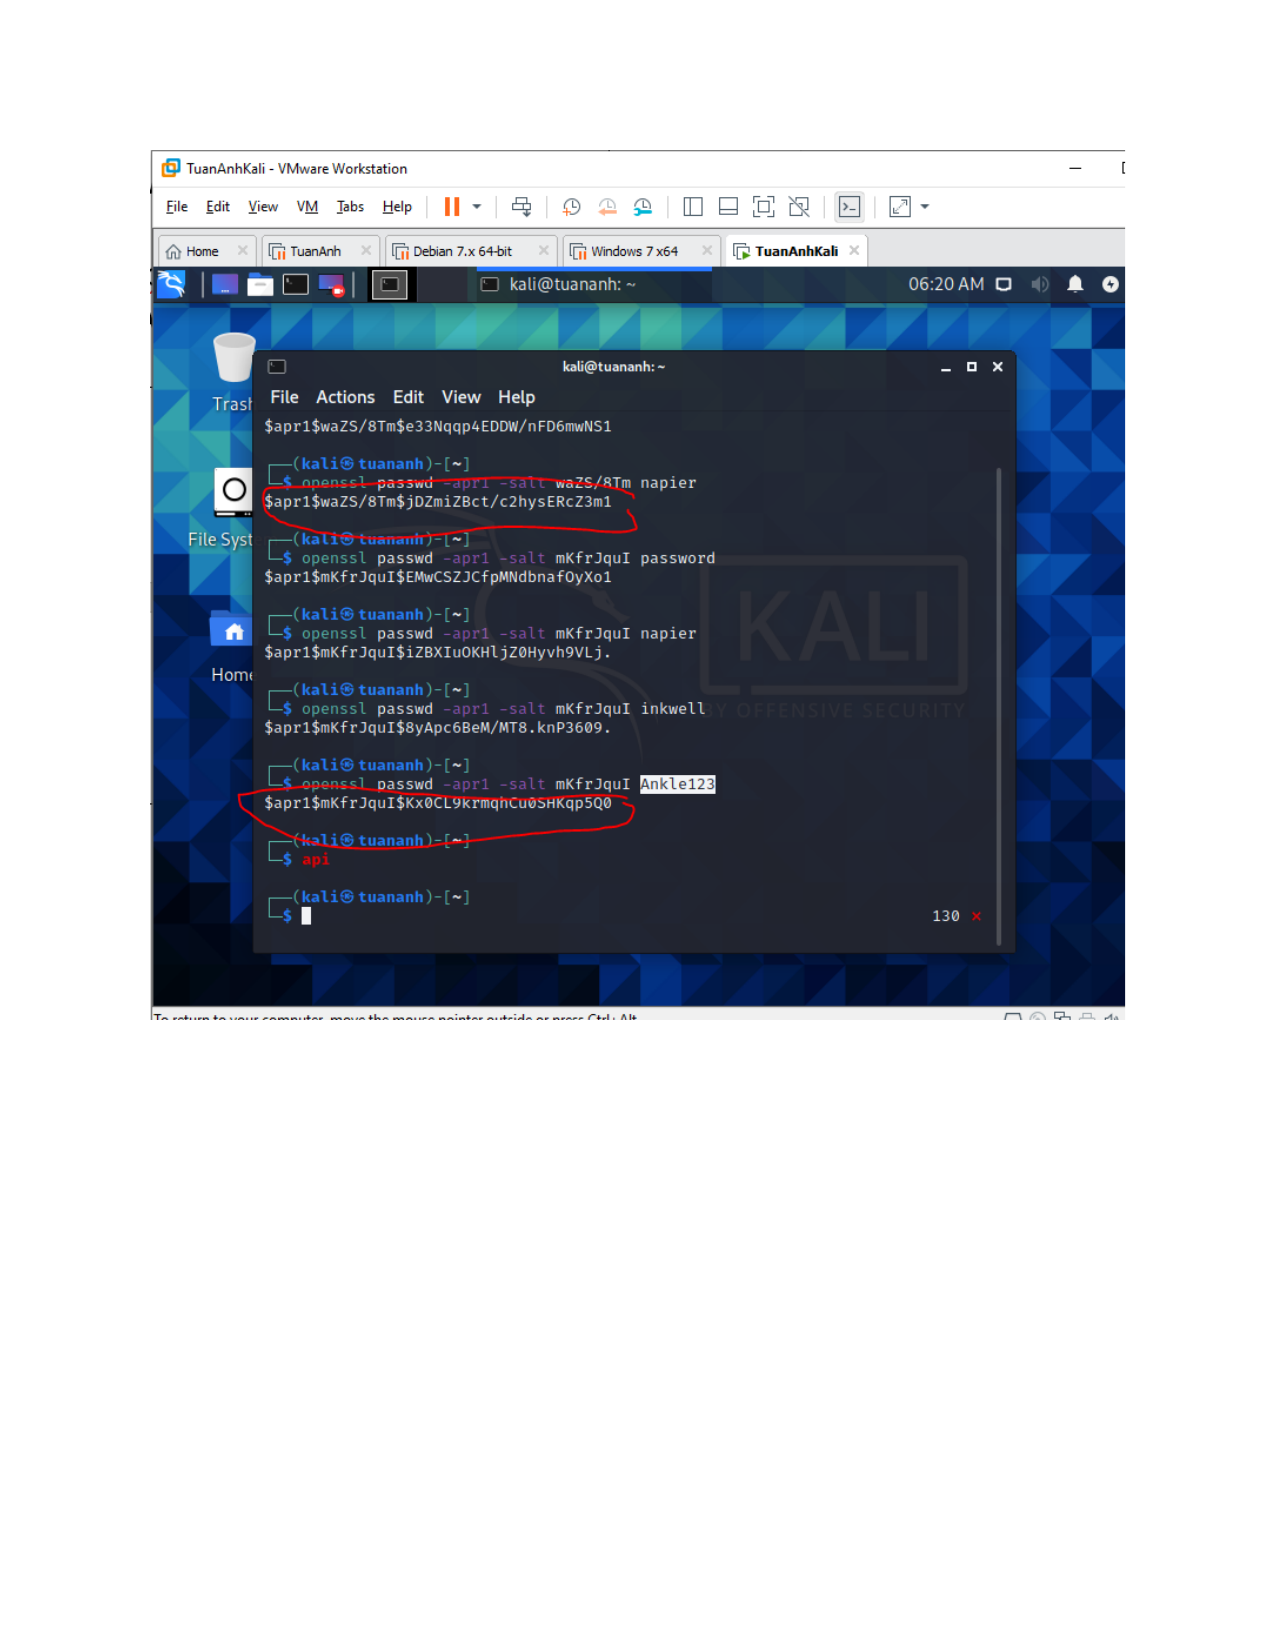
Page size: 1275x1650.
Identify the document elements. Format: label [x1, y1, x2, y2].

picture [150, 150, 1125, 1020]
